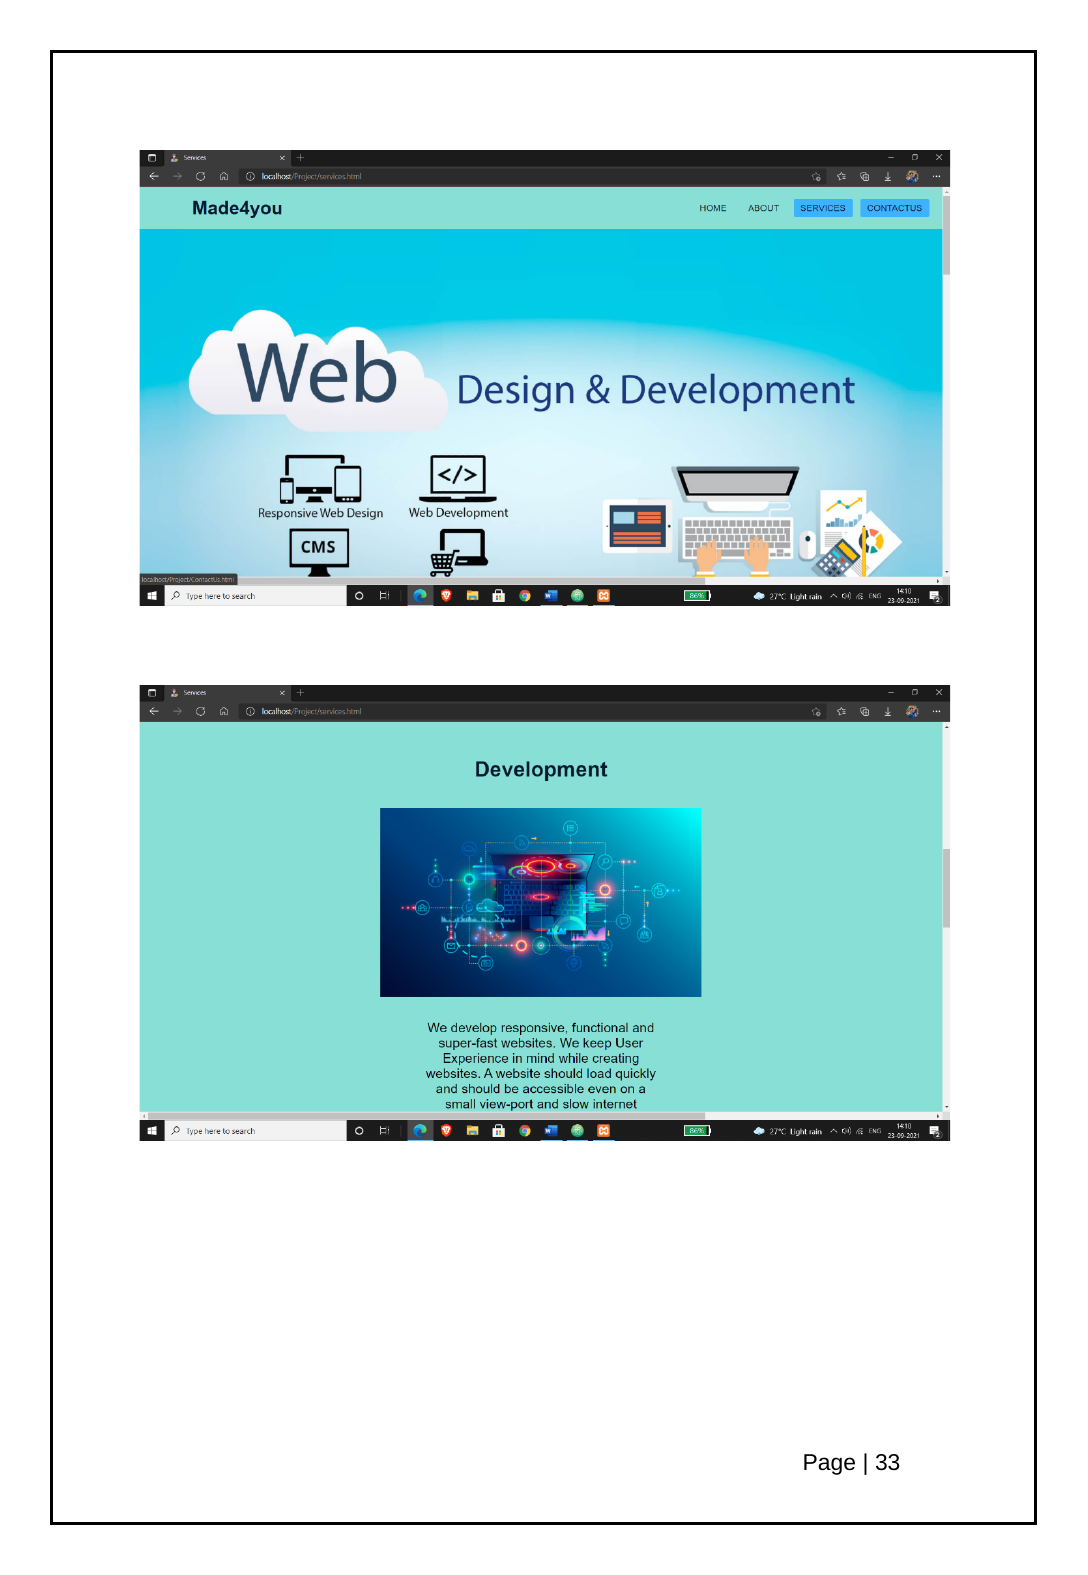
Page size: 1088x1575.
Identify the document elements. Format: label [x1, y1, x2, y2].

picture [139, 150, 951, 606]
picture [139, 685, 951, 1141]
